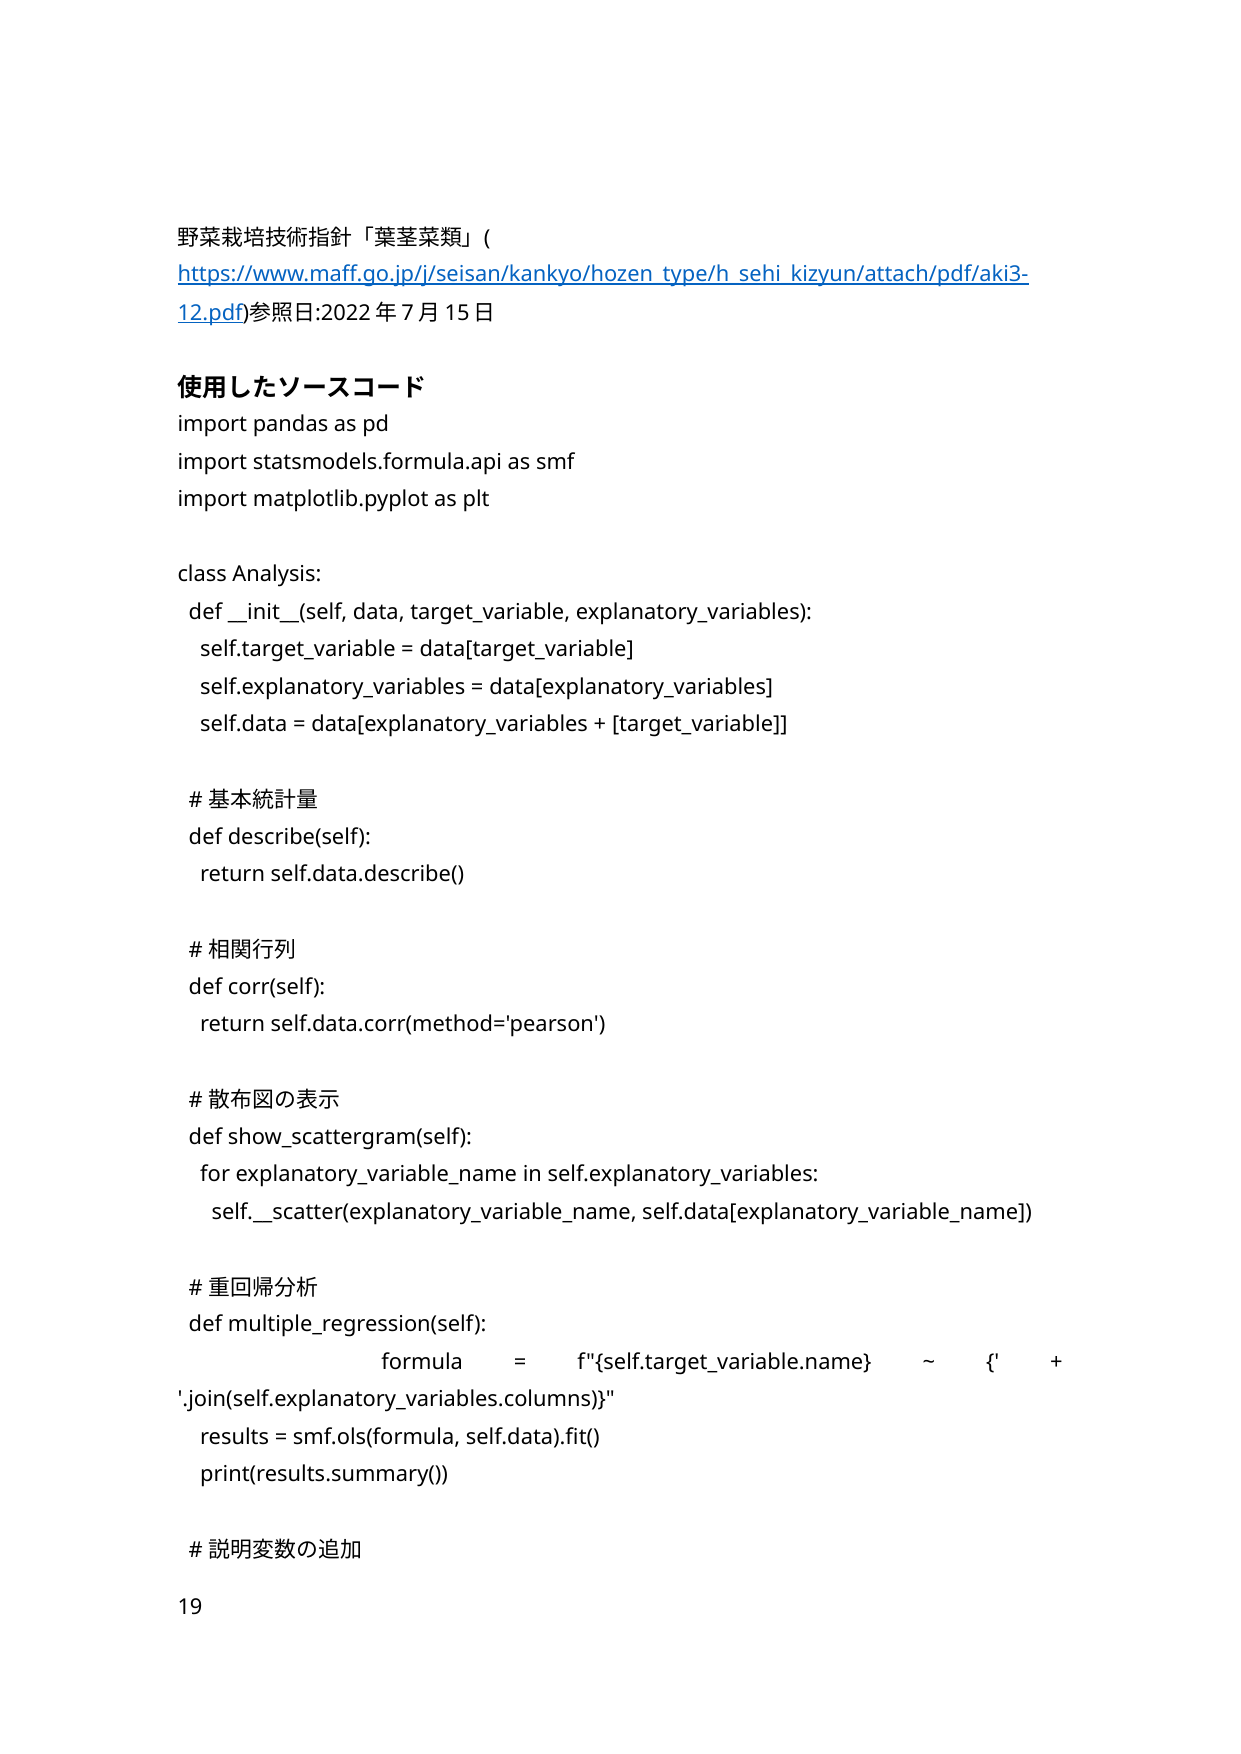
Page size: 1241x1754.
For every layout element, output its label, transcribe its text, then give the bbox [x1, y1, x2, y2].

text # 基本統計量 [177, 779, 1063, 817]
text formula = f"{self.target_variable.name} ~ {' + '.join(self.explanatory_variables.columns)}" [177, 1342, 1063, 1417]
text def corr(self): [177, 967, 1063, 1004]
text # 相関行列 [177, 929, 1063, 967]
text self.__scatter(explanatory_variable_name, self.data[explanatory_variable_name]) [177, 1192, 1063, 1229]
text def multiple_regression(self): [177, 1304, 1063, 1342]
text # 説明変数の追加 [177, 1529, 1063, 1567]
text return self.data.describe() [177, 854, 1063, 892]
text # 散布図の表示 [177, 1079, 1063, 1117]
subtitle 使用したソースコード [177, 367, 1063, 404]
text def show_scattergram(self): [177, 1117, 1063, 1154]
text self.target_variable = data[target_variable] [177, 629, 1063, 667]
text import pandas as pd [177, 404, 1063, 442]
text results = smf.ols(formula, self.data).fit() [177, 1417, 1063, 1454]
text self.data = data[explanatory_variables + [target_variable]] [177, 704, 1063, 742]
text self.explanatory_variables = data[explanatory_variables] [177, 667, 1063, 704]
text print(results.summary()) [177, 1454, 1063, 1492]
text import matplotlib.pyplot as plt [177, 479, 1063, 517]
text class Analysis: [177, 554, 1063, 592]
text import statsmodels.formula.api as smf [177, 442, 1063, 479]
text https://www.maff.go.jp/j/seisan/kankyo/hozen_type/h_sehi_kizyun/attach/pdf/aki3-12.pdf)参照日:2022年7月15日 [177, 254, 1063, 329]
text def describe(self): [177, 817, 1063, 854]
text 野菜栽培技術指針「葉茎菜類」( [177, 217, 1063, 254]
text # 重回帰分析 [177, 1267, 1063, 1304]
text for explanatory_variable_name in self.explanatory_variables: [177, 1154, 1063, 1192]
text return self.data.corr(method='pearson') [177, 1004, 1063, 1042]
text def __init__(self, data, target_variable, explanatory_variables): [177, 592, 1063, 629]
